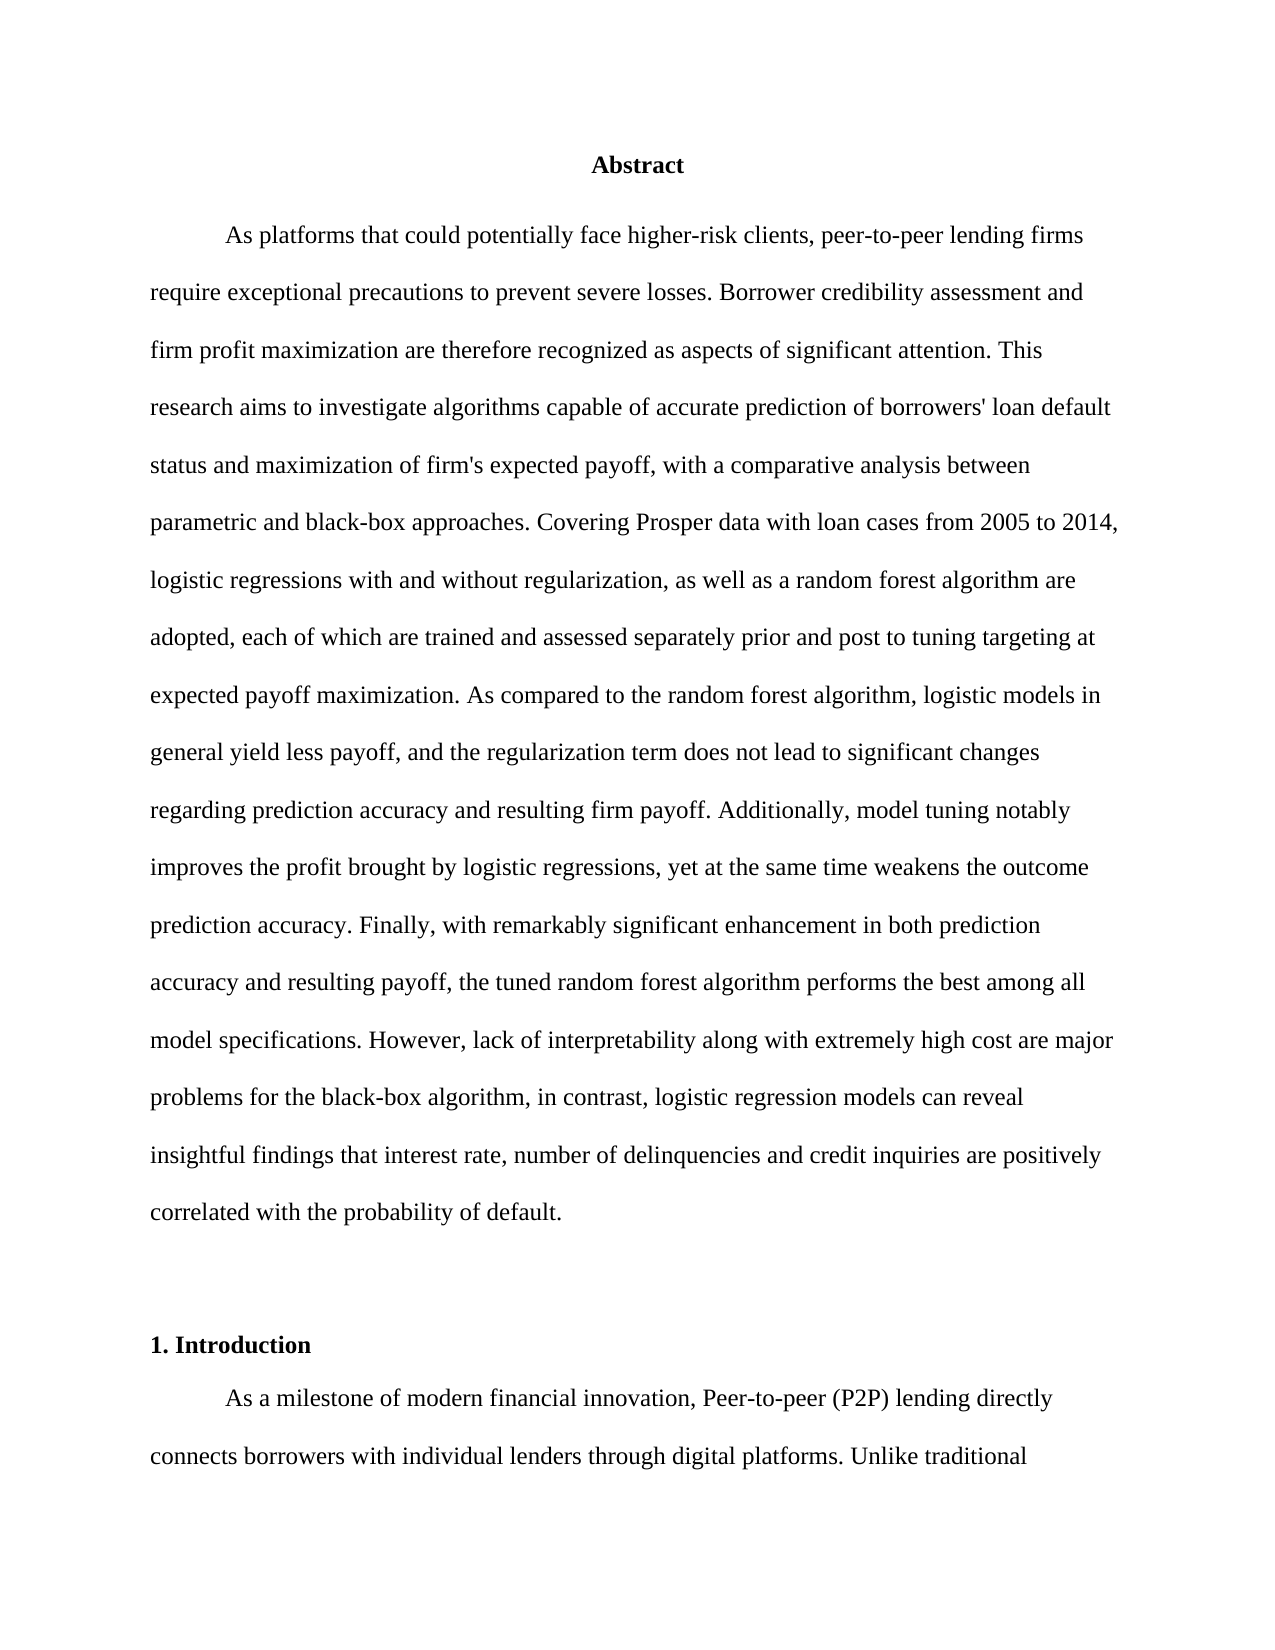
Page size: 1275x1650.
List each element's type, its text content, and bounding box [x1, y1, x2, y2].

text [150, 1383, 1125, 1470]
subtitle Abstract [150, 150, 1125, 179]
subtitle 1. Introduction [150, 1330, 1125, 1358]
text As platforms that could potentially face higher-risk clients, peer-to-peer lending firms require exceptional precautions to prevent severe losses. Borrower credibility assessment and firm profit maximization are therefore recognized as aspects of significant attention. This research aims to investigate algorithms capable of accurate prediction of borrowers' loan default status and maximization of firm's expected payoff, with a comparative analysis between parametric and black-box approaches. Covering Prosper data with loan cases from 2005 to 2014, logistic regressions with and without regularization, as well as a random forest algorithm are adopted, each of which are trained and assessed separately prior and post to tuning targeting at expected payoff maximization. As compared to the random forest algorithm, logistic models in general yield less payoff, and the regularization term does not lead to significant changes regarding prediction accuracy and resulting firm payoff. Additionally, model tuning notably improves the profit brought by logistic regressions, yet at the same time weakens the outcome prediction accuracy. Finally, with remarkably significant enhancement in both prediction accuracy and resulting payoff, the tuned random forest algorithm performs the best among all model specifications. However, lack of interpretability along with extremely high cost are major problems for the black-box algorithm, in contrast, logistic regression models can reveal insightful findings that interest rate, number of delinquencies and credit inquiries are positively correlated with the probability of default. [150, 220, 1125, 1226]
